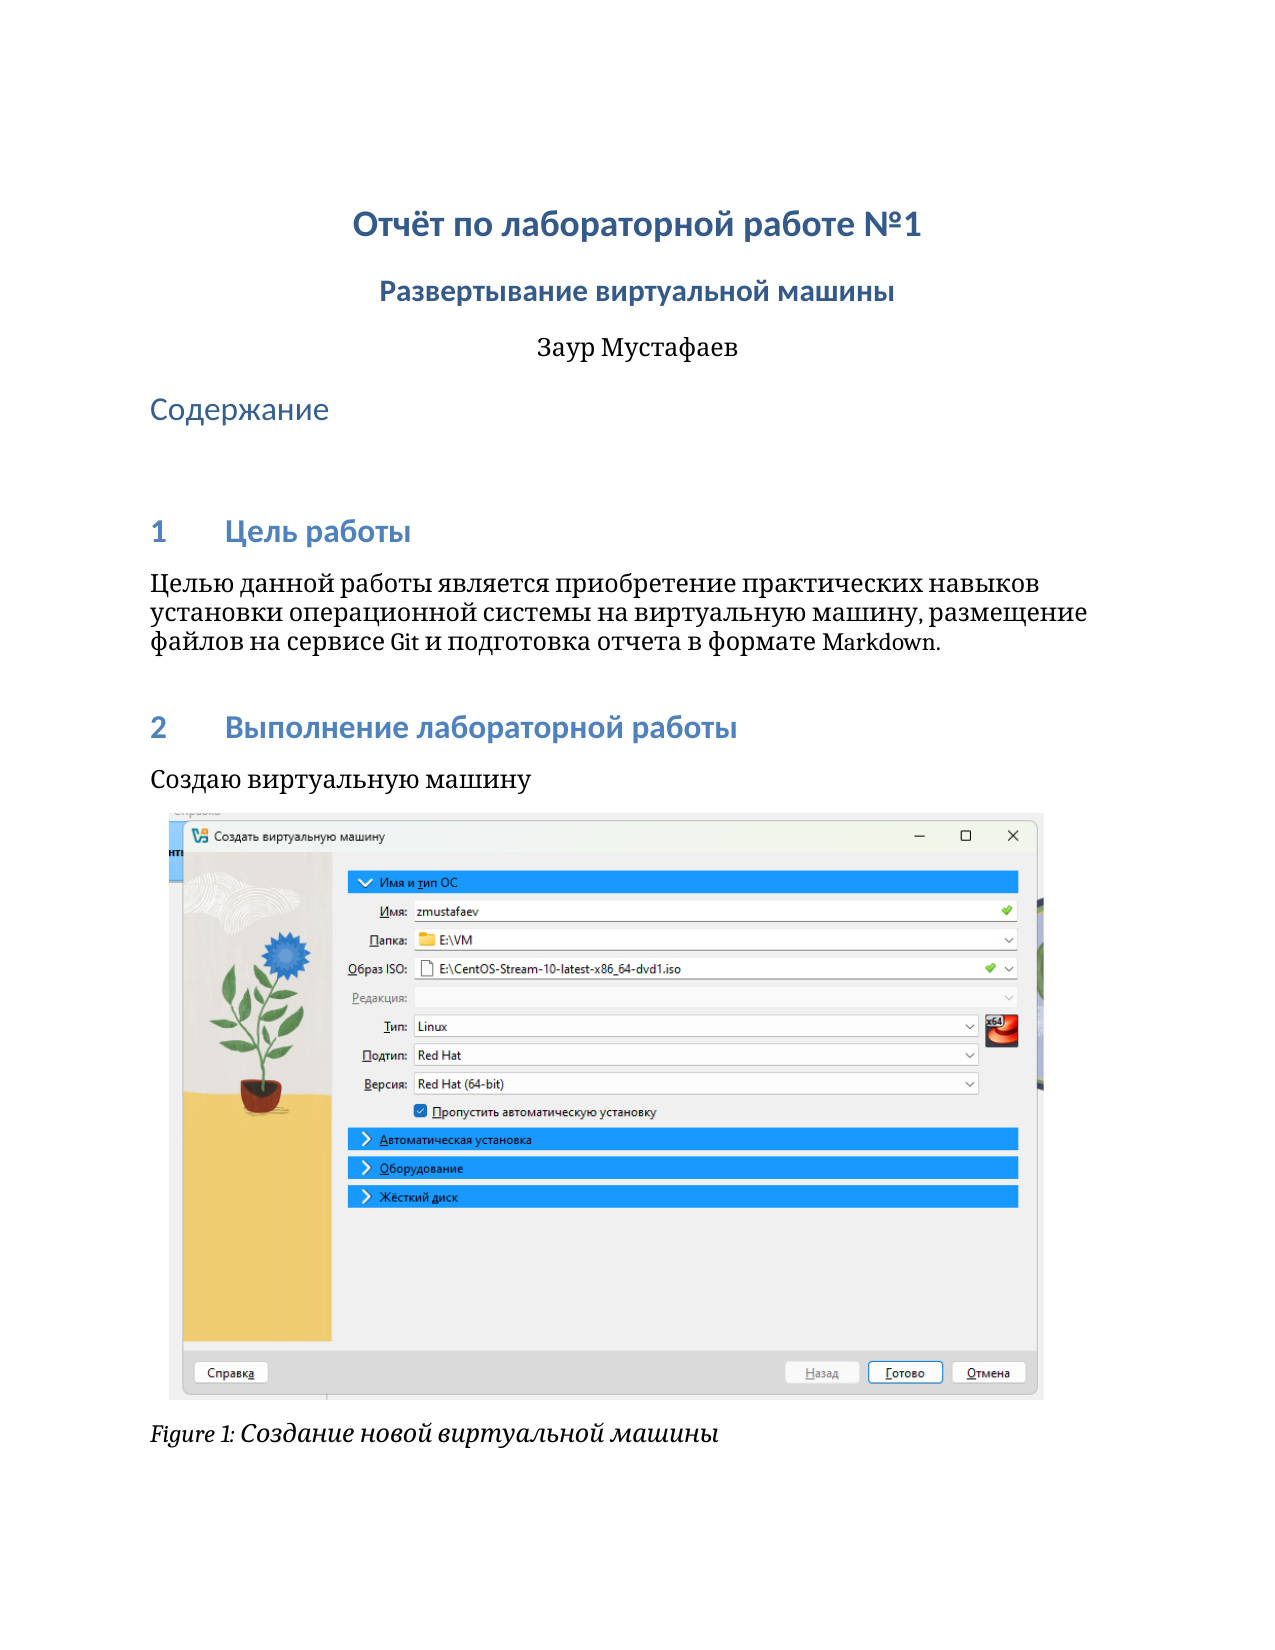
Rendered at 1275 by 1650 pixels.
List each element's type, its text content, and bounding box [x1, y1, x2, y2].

text Заур Мустафаев [150, 334, 1125, 363]
text Figure 1: Создание новой виртуальной машины [150, 1420, 1125, 1449]
subtitle 2 Выполнение лабораторной работы [150, 706, 1125, 747]
text Целью данной работы является приобретение практических навыков установки операционной системы на виртуальную машину, размещение файлов на сервисе Git и подготовка отчета в формате Markdown. [150, 570, 1125, 656]
picture [168, 813, 1044, 1400]
subtitle Развертывание виртуальной машины [150, 271, 1125, 309]
subtitle 1 Цель работы [150, 510, 1125, 551]
text Создаю виртуальную машину [150, 766, 1125, 794]
title Отчёт по лабораторной работе №1 [150, 200, 1125, 246]
